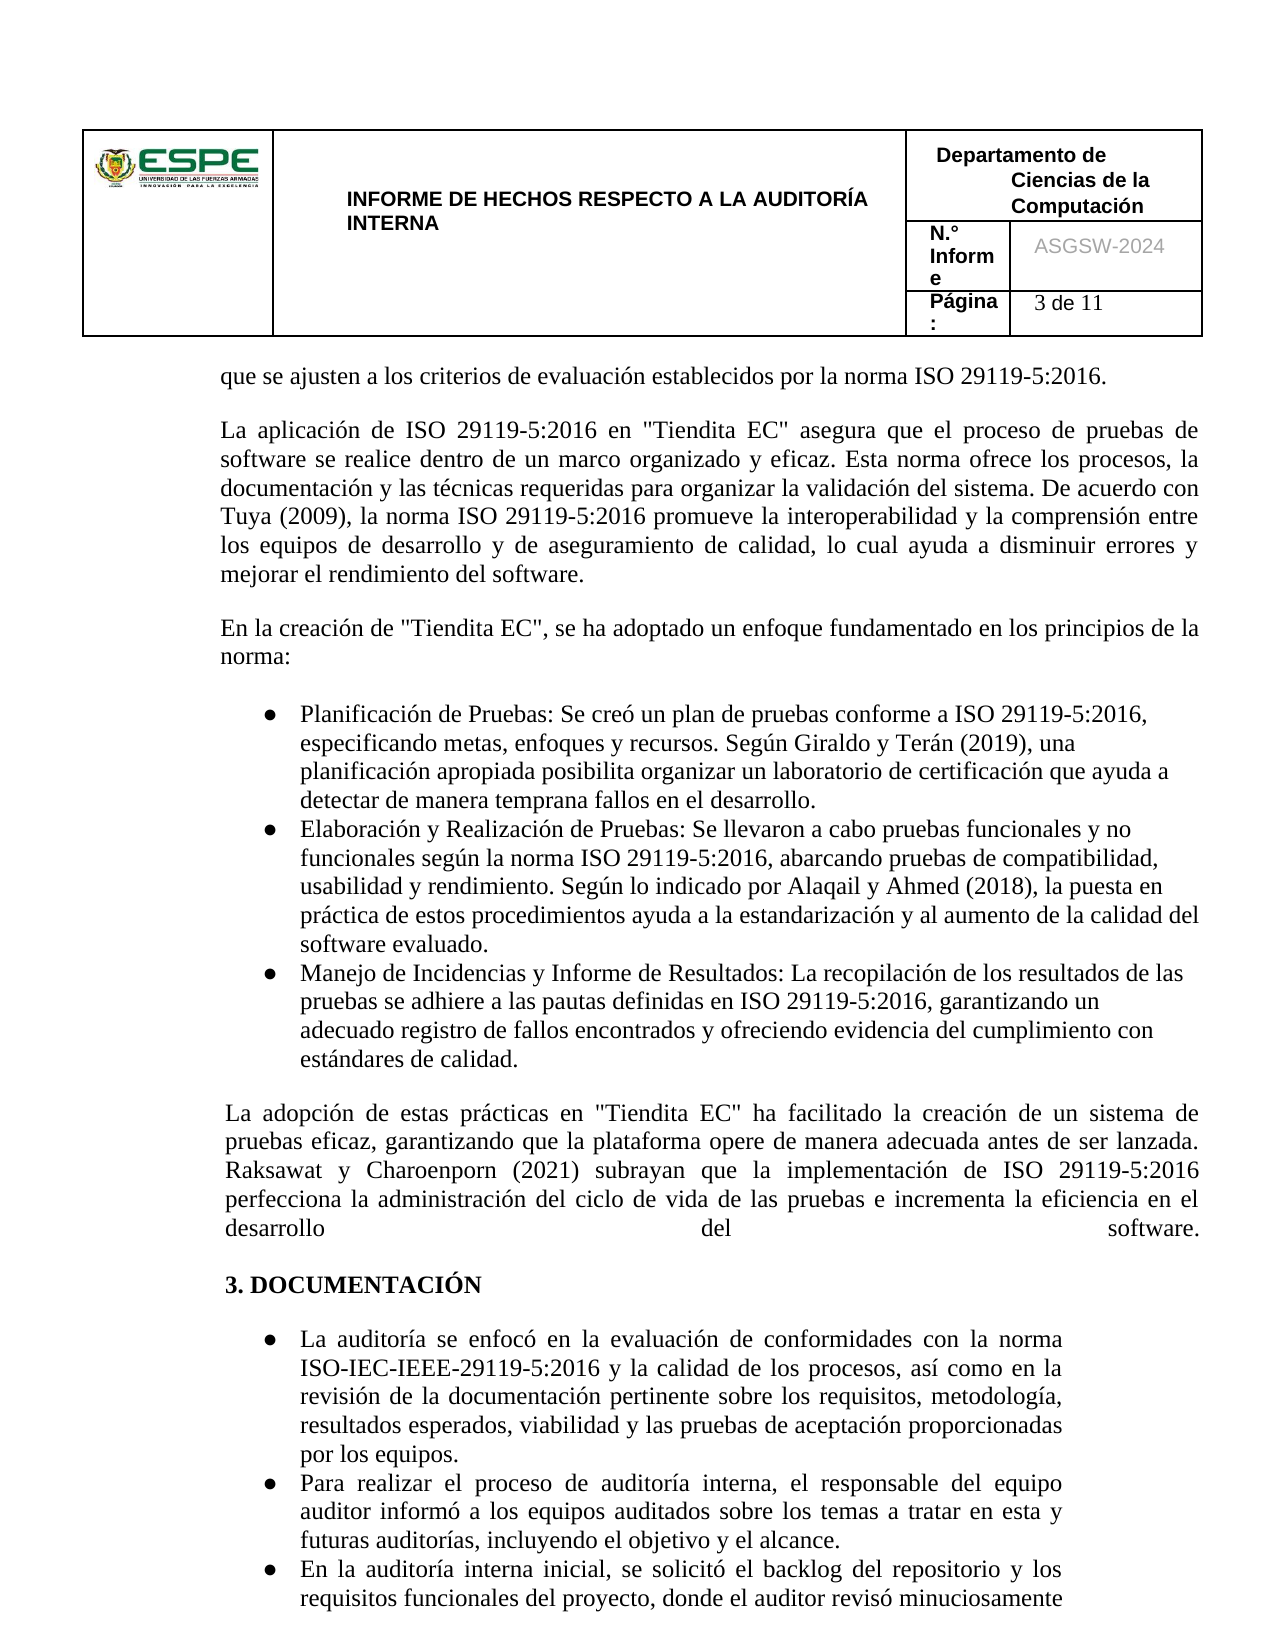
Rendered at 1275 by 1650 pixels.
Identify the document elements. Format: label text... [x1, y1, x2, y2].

subtitle La adopción de estas prácticas en "Tiendita EC" ha facilitado la creación de un sistema de pruebas eficaz, garantizando que la plataforma opere de manera adecuada antes de ser lanzada. Raksawat y Charoenporn (2021) subrayan que la implementación de ISO 29119-5:2016 perfecciona la administración del ciclo de vida de las pruebas e incrementa la eficiencia en el desarrollo del software. 3. DOCUMENTACIÓN [225, 1098, 1200, 1299]
subtitle Planificación de Pruebas: Se creó un plan de pruebas conforme a ISO 29119-5:2016, especificando metas, enfoques y recursos. Según Giraldo y Terán (2019), una planificación apropiada posibilita organizar un laboratorio de certificación que ayuda a detectar de manera temprana fallos en el desarrollo. [262, 699, 1200, 814]
subtitle Manejo de Incidencias y Informe de Resultados: La recopilación de los resultados de las pruebas se adhiere a las pautas definidas en ISO 29119-5:2016, garantizando un adecuado registro de fallos encontrados y ofreciendo evidencia del cumplimiento con estándares de calidad. [262, 958, 1200, 1073]
list La auditoría se enfocó en la evaluación de conformidades con la norma ISO-IEC-IEEE-29119-5:2016 y la calidad de los procesos, así como en la revisión de la documentación pertinente sobre los requisitos, metodología, resultados esperados, viabilidad y las pruebas de aceptación proporcionadas por los equipos. [262, 1324, 1063, 1468]
subtitle En la creación de "Tiendita EC", se ha adoptado un enfoque fundamentado en los principios de la norma: [220, 613, 1200, 670]
subtitle La aplicación de ISO 29119-5:2016 en "Tiendita EC" asegura que el proceso de pruebas de software se realice dentro de un marco organizado y eficaz. Esta norma ofrece los procesos, la documentación y las técnicas requeridas para organizar la validación del sistema. De acuerdo con Tuya (2009), la norma ISO 29119-5:2016 promueve la interoperabilidad y la comprensión entre los equipos de desarrollo y de aseguramiento de calidad, lo cual ayuda a disminuir errores y mejorar el rendimiento del software. [220, 415, 1200, 588]
picture [94, 148, 259, 188]
list Para realizar el proceso de auditoría interna, el responsable del equipo auditor informó a los equipos auditados sobre los temas a tratar en esta y futuras auditorías, incluyendo el objetivo y el alcance. [262, 1468, 1063, 1554]
subtitle Elaboración y Realización de Pruebas: Se llevaron a cabo pruebas funcionales y no funcionales según la norma ISO 29119-5:2016, abarcando pruebas de compatibilidad, usabilidad y rendimiento. Según lo indicado por Alaqail y Ahmed (2018), la puesta en práctica de estos procedimientos ayuda a la estandarización y al aumento de la calidad del software evaluado. [262, 814, 1200, 958]
